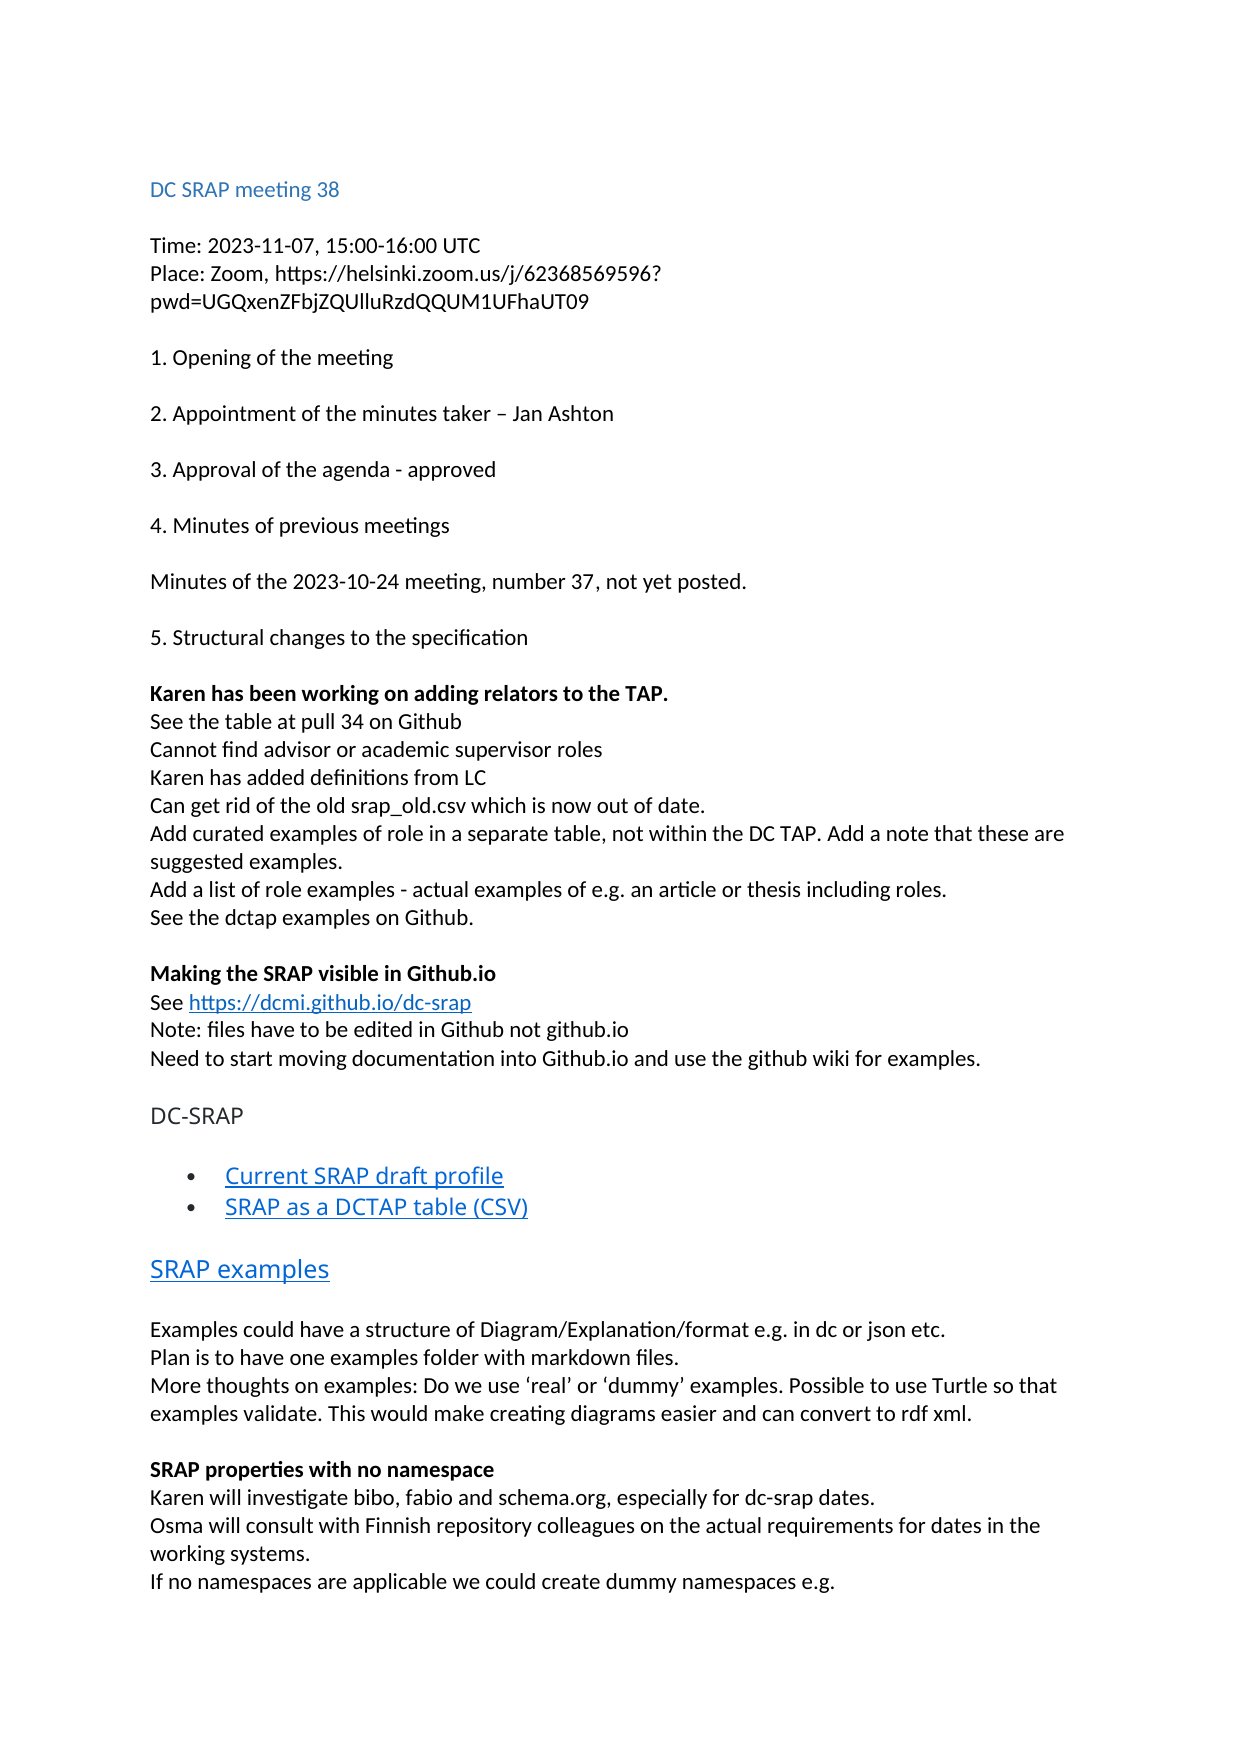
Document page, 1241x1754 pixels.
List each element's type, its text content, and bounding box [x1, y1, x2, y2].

text Need to start moving documentation into Github.io and use the github wiki for examples. [150, 1044, 1090, 1072]
text DC-SRAP [150, 1100, 1090, 1131]
text More thoughts on examples: Do we use ‘real’ or ‘dummy’ examples. Possible to use Turtle so that examples validate. This would make creating diagrams easier and can convert to rdf xml. [150, 1371, 1090, 1427]
text Osma will consult with Finnish repository colleagues on the actual requirements for dates in the working systems. [150, 1511, 1090, 1567]
text 2. Appointment of the minutes taker – Jan Ashton [150, 399, 1090, 427]
list SRAP as a DCTAP table (CSV) [187, 1191, 1090, 1223]
text 4. Minutes of previous meetings [150, 511, 1090, 539]
text See the table at pull 34 on Github [150, 707, 1090, 735]
text Minutes of the 2023-10-24 meeting, number 37, not yet posted. [150, 567, 1090, 595]
text Karen will investigate bibo, fabio and schema.org, especially for dc-srap dates. [150, 1483, 1090, 1511]
text 1. Opening of the meeting [150, 343, 1090, 371]
text Karen has been working on adding relators to the TAP. [150, 679, 1090, 707]
text Add curated examples of role in a separate table, not within the DC TAP. Add a note that these are suggested examples. [150, 819, 1090, 876]
text Time: 2023-11-07, 15:00-16:00 UTC [150, 231, 1090, 259]
text SRAP properties with no namespace [150, 1455, 1090, 1483]
text Cannot find advisor or academic supervisor roles [150, 735, 1090, 763]
text Examples could have a structure of Diagram/Explanation/format e.g. in dc or json etc. [150, 1315, 1090, 1343]
text Making the SRAP visible in Github.io [150, 959, 1090, 988]
text See https://dcmi.github.io/dc-srap [150, 988, 1090, 1016]
list Current SRAP draft profile [187, 1160, 1090, 1191]
text If no namespaces are applicable we could create dummy namespaces e.g. [150, 1567, 1090, 1595]
text See the dctap examples on Github. [150, 903, 1090, 932]
text SRAP examples [150, 1252, 1090, 1286]
text Add a list of role examples - actual examples of e.g. an article or thesis including roles. [150, 876, 1090, 903]
text 3. Approval of the agenda - approved [150, 455, 1090, 483]
text Place: Zoom, https://helsinki.zoom.us/j/62368569596?pwd=UGQxenZFbjZQUlluRzdQQUM1UFhaUT09 [150, 259, 1090, 315]
text Can get rid of the old srap_old.csv which is now out of date. [150, 791, 1090, 819]
text Plan is to have one examples folder with markdown files. [150, 1343, 1090, 1371]
text Karen has added definitions from LC [150, 763, 1090, 791]
text DC SRAP meeting 38 [150, 175, 1090, 203]
text 5. Structural changes to the specification [150, 623, 1090, 651]
text Note: files have to be edited in Github not github.io [150, 1016, 1090, 1044]
